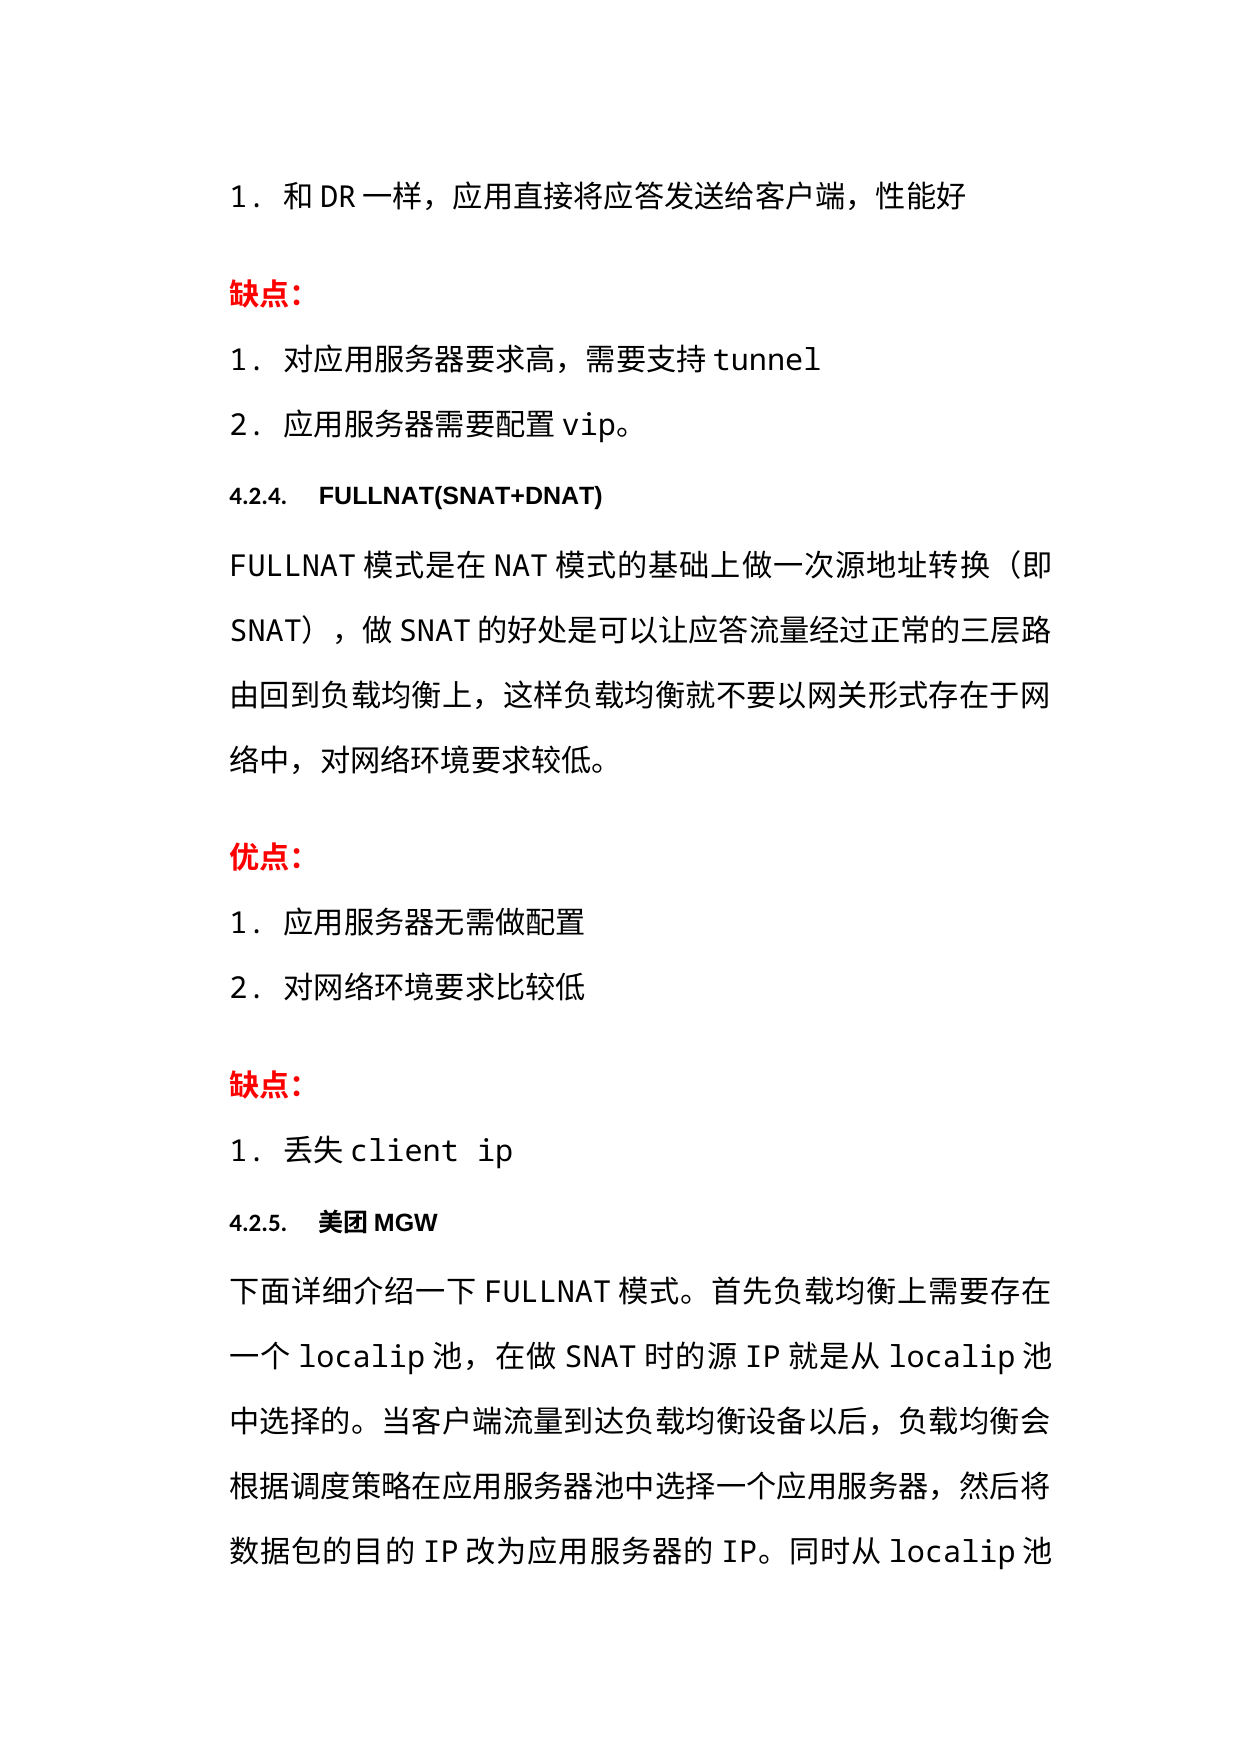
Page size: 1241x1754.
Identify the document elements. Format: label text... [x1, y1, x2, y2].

text 1. 对应用服务器要求高，需要支持tunnel [229, 324, 1053, 389]
text 1. 和DR一样，应用直接将应答发送给客户端，性能好 [229, 162, 1053, 227]
subtitle 美团MGW [229, 1206, 1053, 1238]
text FULLNAT模式是在NAT模式的基础上做一次源地址转换（即SNAT），做SNAT的好处是可以让应答流量经过正常的三层路由回到负载均衡上，这样负载均衡就不要以网关形式存在于网络中，对网络环境要求较低。 [229, 531, 1053, 791]
text 缺点： [229, 1051, 1053, 1116]
text 缺点： [229, 259, 1053, 324]
text 2. 对网络环境要求比较低 [229, 953, 1053, 1018]
text 2. 应用服务器需要配置vip。 [229, 389, 1053, 454]
text 优点： [229, 823, 1053, 888]
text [229, 1257, 1053, 1582]
text 1. 丢失client ip [229, 1116, 1053, 1181]
text 1. 应用服务器无需做配置 [229, 888, 1053, 953]
subtitle FULLNAT(SNAT+DNAT) [229, 479, 1053, 512]
